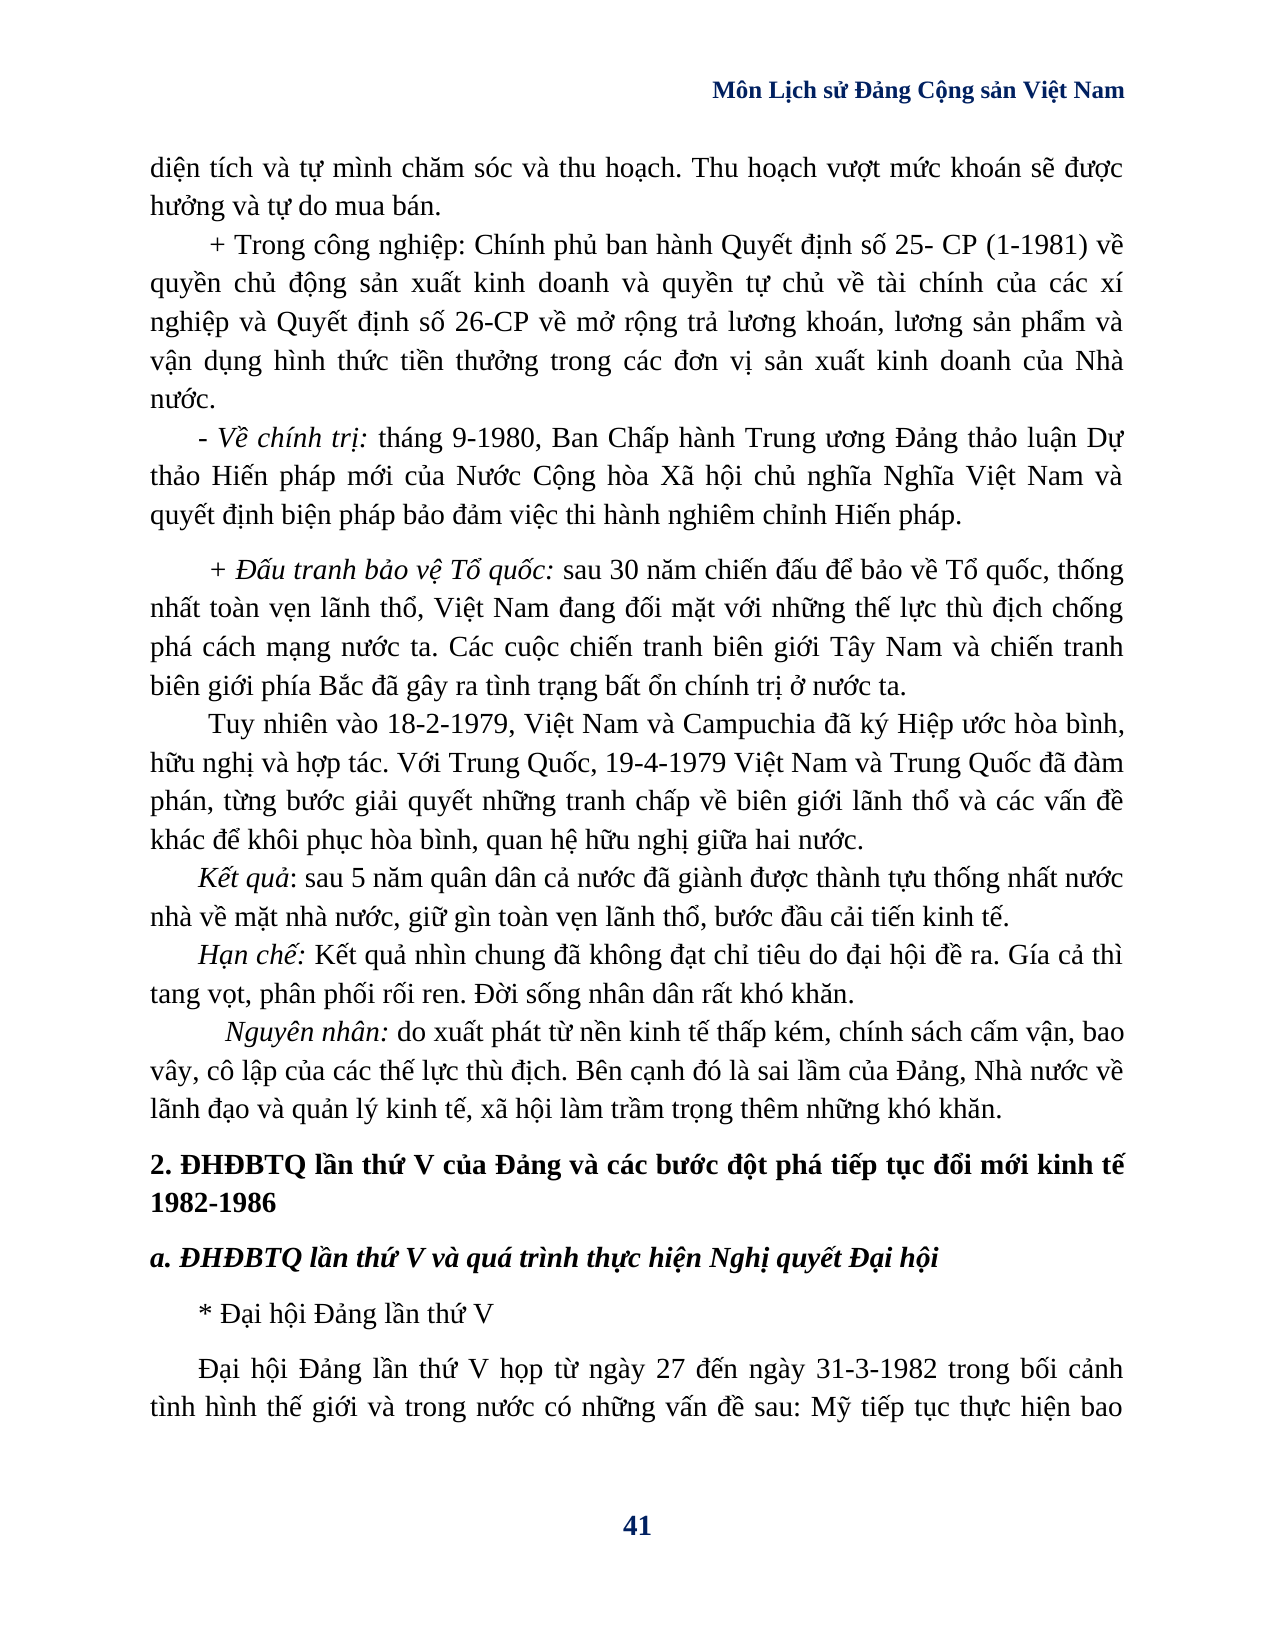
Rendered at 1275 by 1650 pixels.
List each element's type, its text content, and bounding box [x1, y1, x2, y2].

text Tuy nhiên vào 18-2-1979, Việt Nam và Campuchia đã ký Hiệp ước hòa bình, hữu nghị và hợp tác. Với Trung Quốc, 19-4-1979 Việt Nam và Trung Quốc đã đàm phán, từng bước giải quyết những tranh chấp về biên giới lãnh thổ và các vấn đề khác để khôi phục hòa bình, quan hệ hữu nghị giữa hai nước. [150, 706, 1125, 855]
text Kết quả: sau 5 năm quân dân cả nước đã giành được thành tựu thống nhất nước nhà về mặt nhà nước, giữ gìn toàn vẹn lãnh thổ, bước đầu cải tiến kinh tế. [150, 860, 1125, 932]
text + Đấu tranh bảo vệ Tổ quốc: sau 30 năm chiến đấu để bảo về Tổ quốc, thống nhất toàn vẹn lãnh thổ, Việt Nam đang đối mặt với những thế lực thù địch chống phá cách mạng nước ta. Các cuộc chiến tranh biên giới Tây Nam và chiến tranh biên giới phía Bắc đã gây ra tình trạng bất ổn chính trị ở nước ta. [150, 552, 1125, 701]
text + Trong công nghiệp: Chính phủ ban hành Quyết định số 25- CP (1-1981) về quyền chủ động sản xuất kinh doanh và quyền tự chủ về tài chính của các xí nghiệp và Quyết định số 26-CP về mở rộng trả lương khoán, lương sản phẩm và vận dụng hình thức tiền thưởng trong các đơn vị sản xuất kinh doanh của Nhà nước. [150, 227, 1125, 415]
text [150, 1351, 1125, 1423]
text 2. ĐHĐBTQ lần thứ V của Đảng và các bước đột phá tiếp tục đổi mới kinh tế 1982-1986 [150, 1147, 1125, 1219]
text * Đại hội Đảng lần thứ V [150, 1296, 1125, 1329]
text Hạn chế: Kết quả nhìn chung đã không đạt chỉ tiêu do đại hội đề ra. Gía cả thì tang vọt, phân phối rối ren. Đời sống nhân dân rất khó khăn. [150, 937, 1125, 1009]
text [150, 150, 1125, 222]
text Nguyên nhân: do xuất phát từ nền kinh tế thấp kém, chính sách cấm vận, bao vây, cô lập của các thế lực thù địch. Bên cạnh đó là sai lầm của Đảng, Nhà nước về lãnh đạo và quản lý kinh tế, xã hội làm trầm trọng thêm những khó khăn. [150, 1014, 1125, 1125]
text a. ĐHĐBTQ lần thứ V và quá trình thực hiện Nghị quyết Đại hội [150, 1241, 1125, 1274]
text - Về chính trị: tháng 9-1980, Ban Chấp hành Trung ương Đảng thảo luận Dự thảo Hiến pháp mới của Nước Cộng hòa Xã hội chủ nghĩa Nghĩa Việt Nam và quyết định biện pháp bảo đảm việc thi hành nghiêm chỉnh Hiến pháp. [150, 420, 1125, 530]
